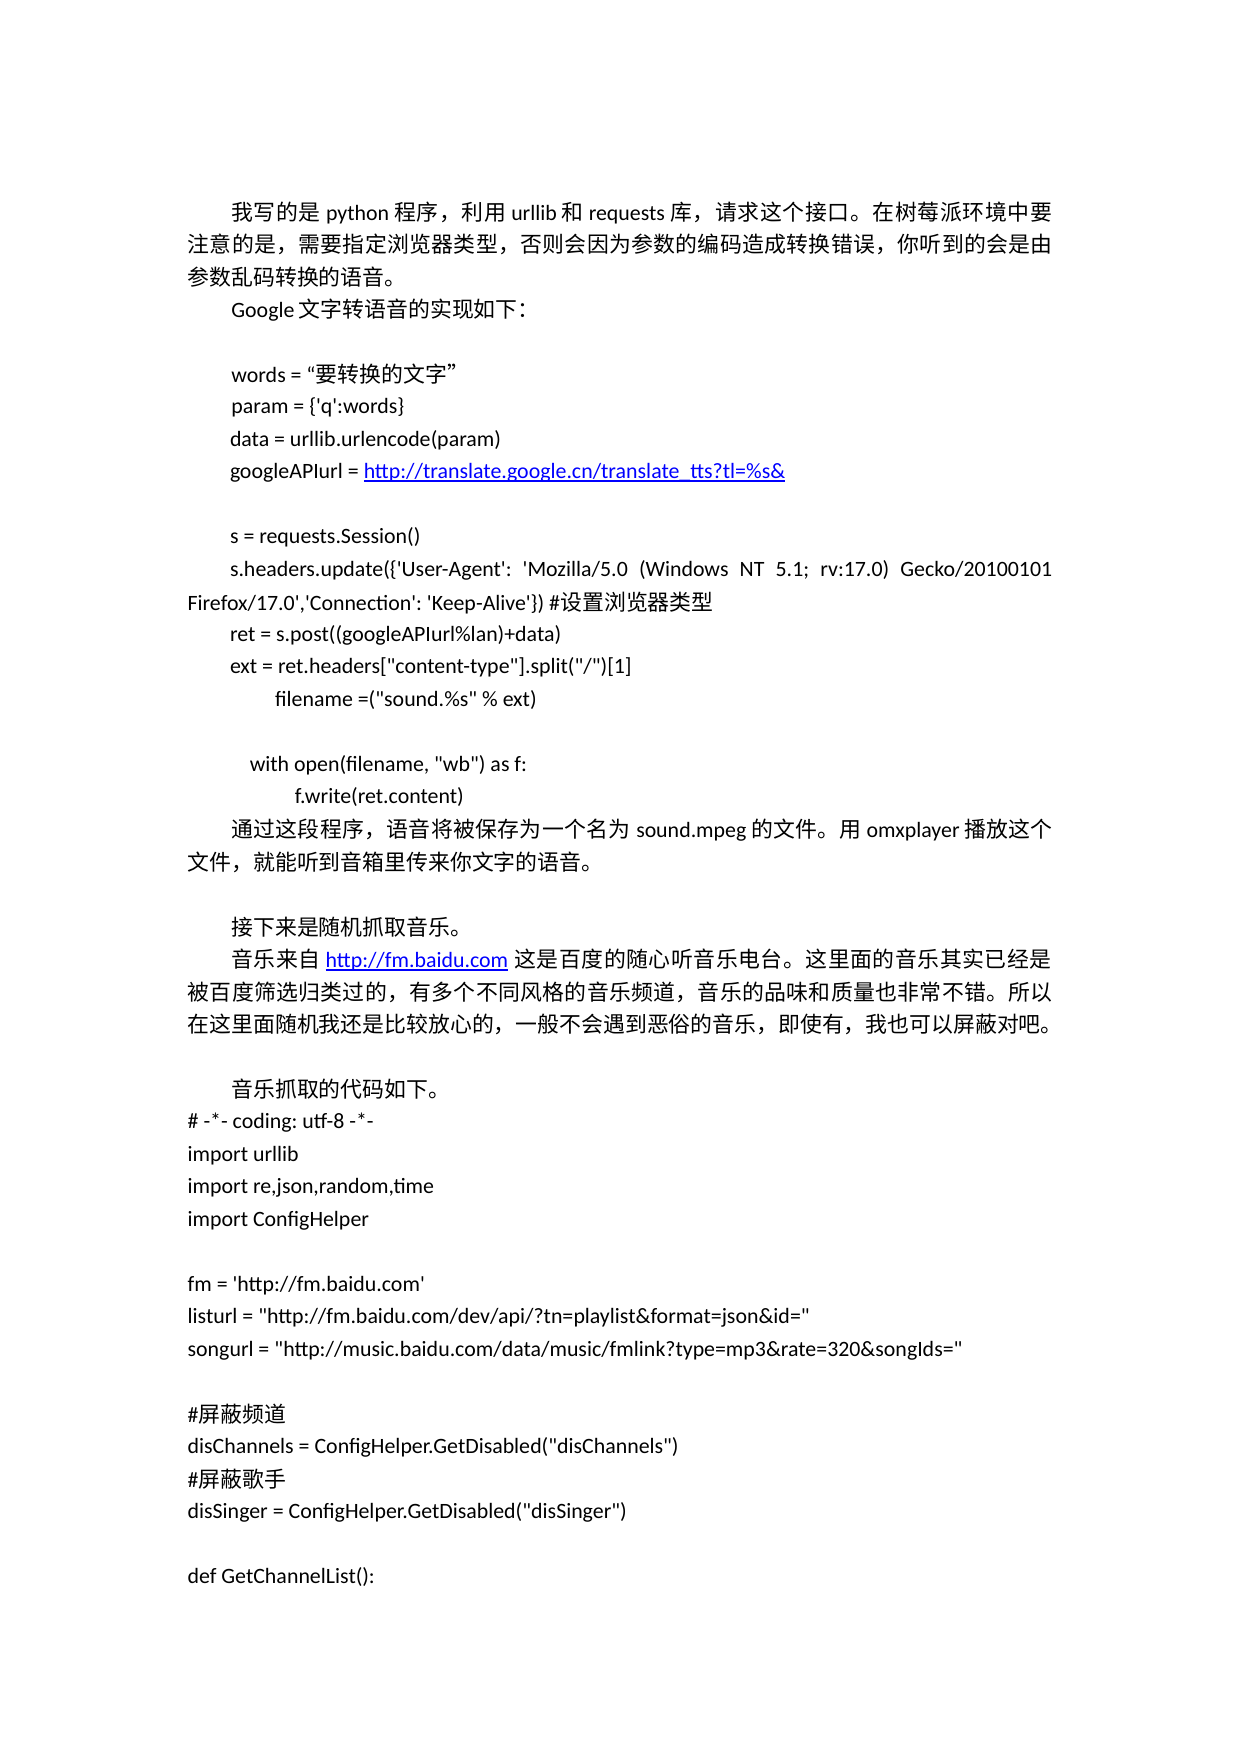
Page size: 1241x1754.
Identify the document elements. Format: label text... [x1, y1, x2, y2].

text googleAPIurl = http://translate.google.cn/translate_tts?tl=%s& [187, 454, 1053, 487]
text 音乐抓取的代码如下。 [187, 1072, 1053, 1104]
text with open(filename, "wb") as f: [187, 747, 1053, 779]
text f.write(ret.content) [231, 779, 1053, 812]
text disSinger = ConfigHelper.GetDisabled("disSinger") [187, 1494, 1053, 1527]
text ext = ret.headers["content-type"].split("/")[1] [187, 649, 1053, 682]
text words = “要转换的文字” [187, 357, 1053, 389]
text s.headers.update({'User-Agent': 'Mozilla/5.0 (Windows NT 5.1; rv:17.0) Gecko/20100101 Firefox/17.0','Connection': 'Keep-Alive'}) #设置浏览器类型 [187, 552, 1053, 617]
text disChannels = ConfigHelper.GetDisabled("disChannels") [187, 1429, 1053, 1462]
text import ConfigHelper [187, 1202, 1053, 1234]
text param = {'q':words} [187, 389, 1053, 422]
text data = urllib.urlencode(param) [187, 422, 1053, 454]
text Google文字转语音的实现如下： [187, 292, 1053, 324]
text 我写的是python程序，利用urllib和requests库，请求这个接口。在树莓派环境中要注意的是，需要指定浏览器类型，否则会因为参数的编码造成转换错误，你听到的会是由参数乱码转换的语音。 [187, 194, 1053, 292]
text s = requests.Session() [187, 519, 1053, 552]
text 音乐来自http://fm.baidu.com 这是百度的随心听音乐电台。这里面的音乐其实已经是被百度筛选归类过的，有多个不同风格的音乐频道，音乐的品味和质量也非常不错。所以在这里面随机我还是比较放心的，一般不会遇到恶俗的音乐，即使有，我也可以屏蔽对吧。 [187, 942, 1053, 1039]
text listurl = "http://fm.baidu.com/dev/api/?tn=playlist&format=json&id=" [187, 1299, 1053, 1332]
text fm = 'http://fm.baidu.com' [187, 1267, 1053, 1299]
text 接下来是随机抓取音乐。 [187, 909, 1053, 942]
text import re,json,random,time [187, 1169, 1053, 1202]
text # -*- coding: utf-8 -*- [187, 1104, 1053, 1137]
text import urllib [187, 1137, 1053, 1169]
text ret = s.post((googleAPIurl%lan)+data) [187, 617, 1053, 649]
text 通过这段程序，语音将被保存为一个名为sound.mpeg的文件。用omxplayer播放这个文件，就能听到音箱里传来你文字的语音。 [187, 812, 1053, 877]
text #屏蔽频道 [187, 1397, 1053, 1429]
text filename =("sound.%s" % ext) [231, 682, 1053, 714]
text #屏蔽歌手 [187, 1462, 1053, 1494]
text songurl = "http://music.baidu.com/data/music/fmlink?type=mp3&rate=320&songIds=" [187, 1332, 1053, 1364]
text def GetChannelList(): [187, 1559, 1053, 1592]
